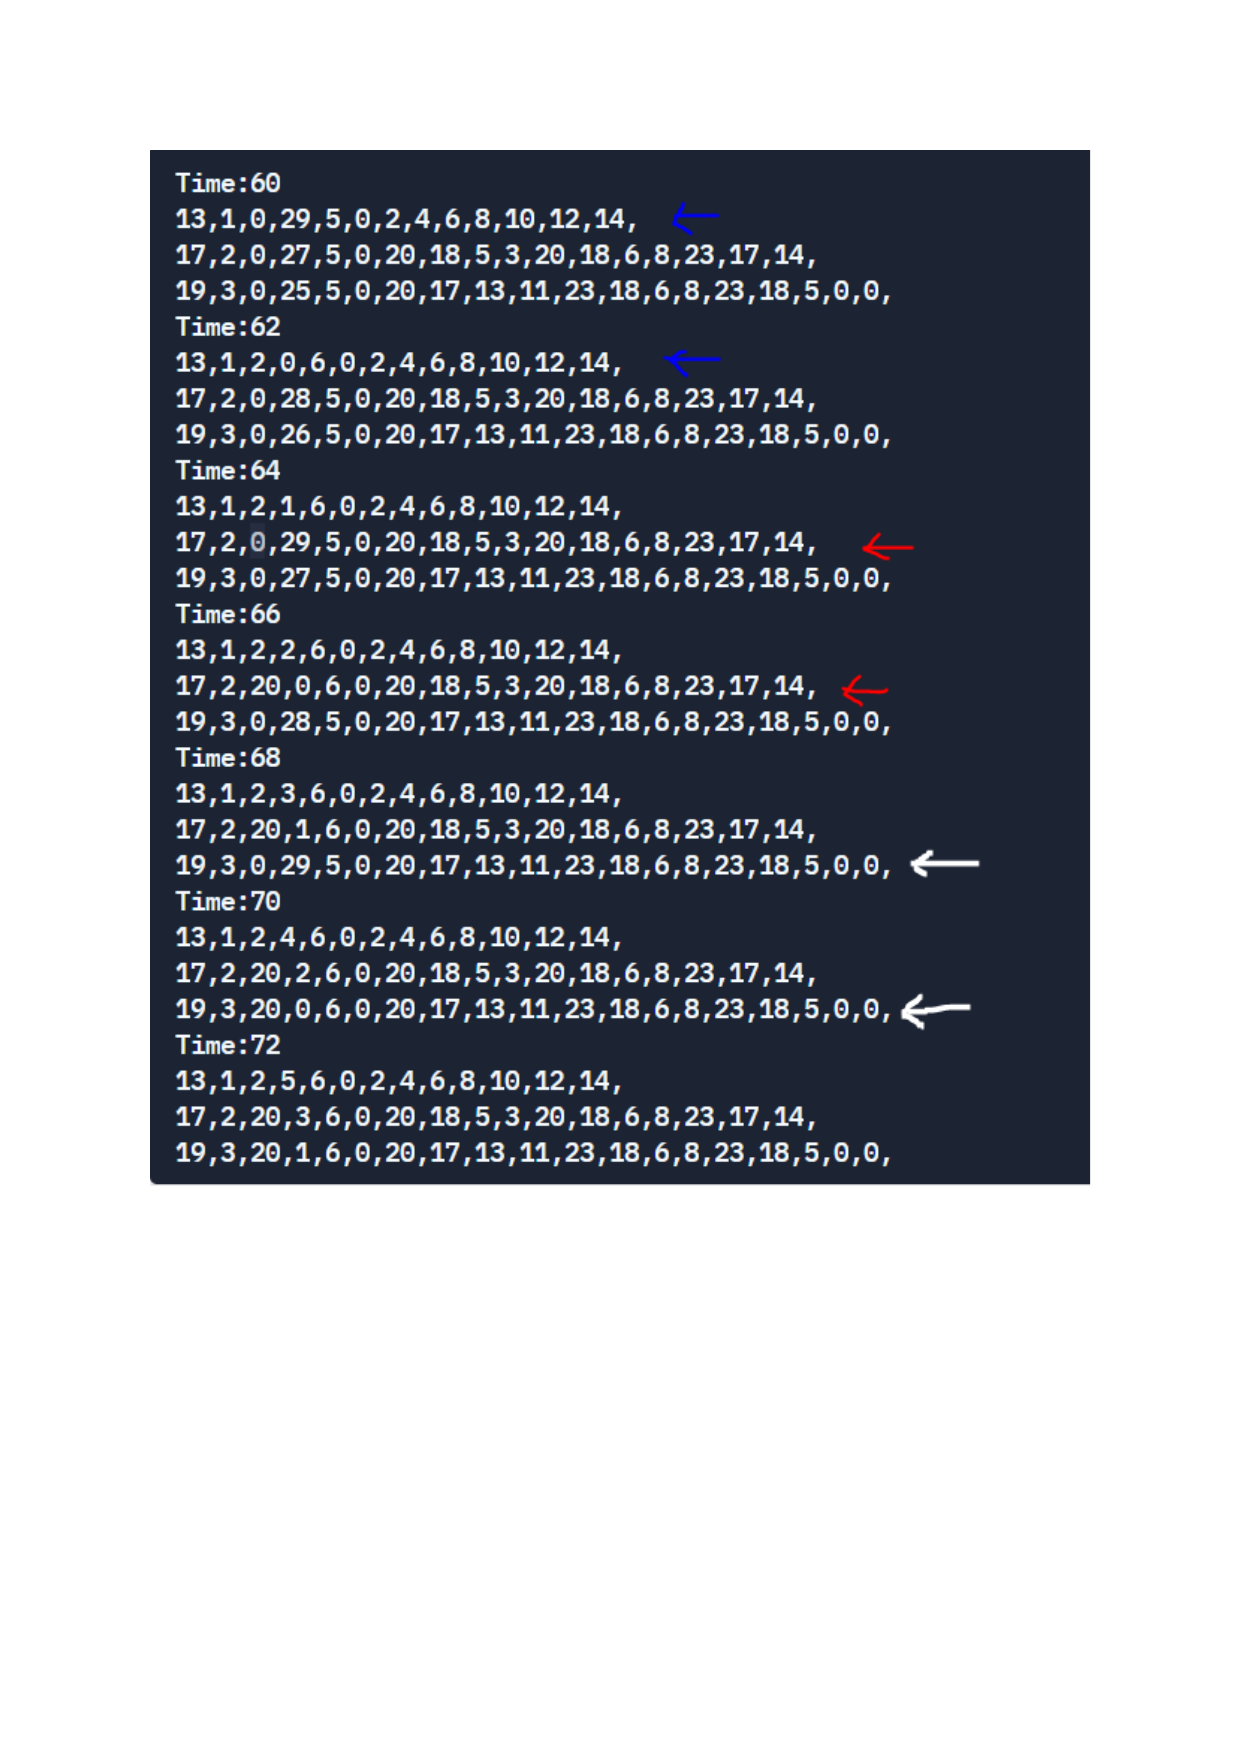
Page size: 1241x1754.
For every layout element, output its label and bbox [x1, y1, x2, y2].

picture [150, 150, 1091, 1186]
